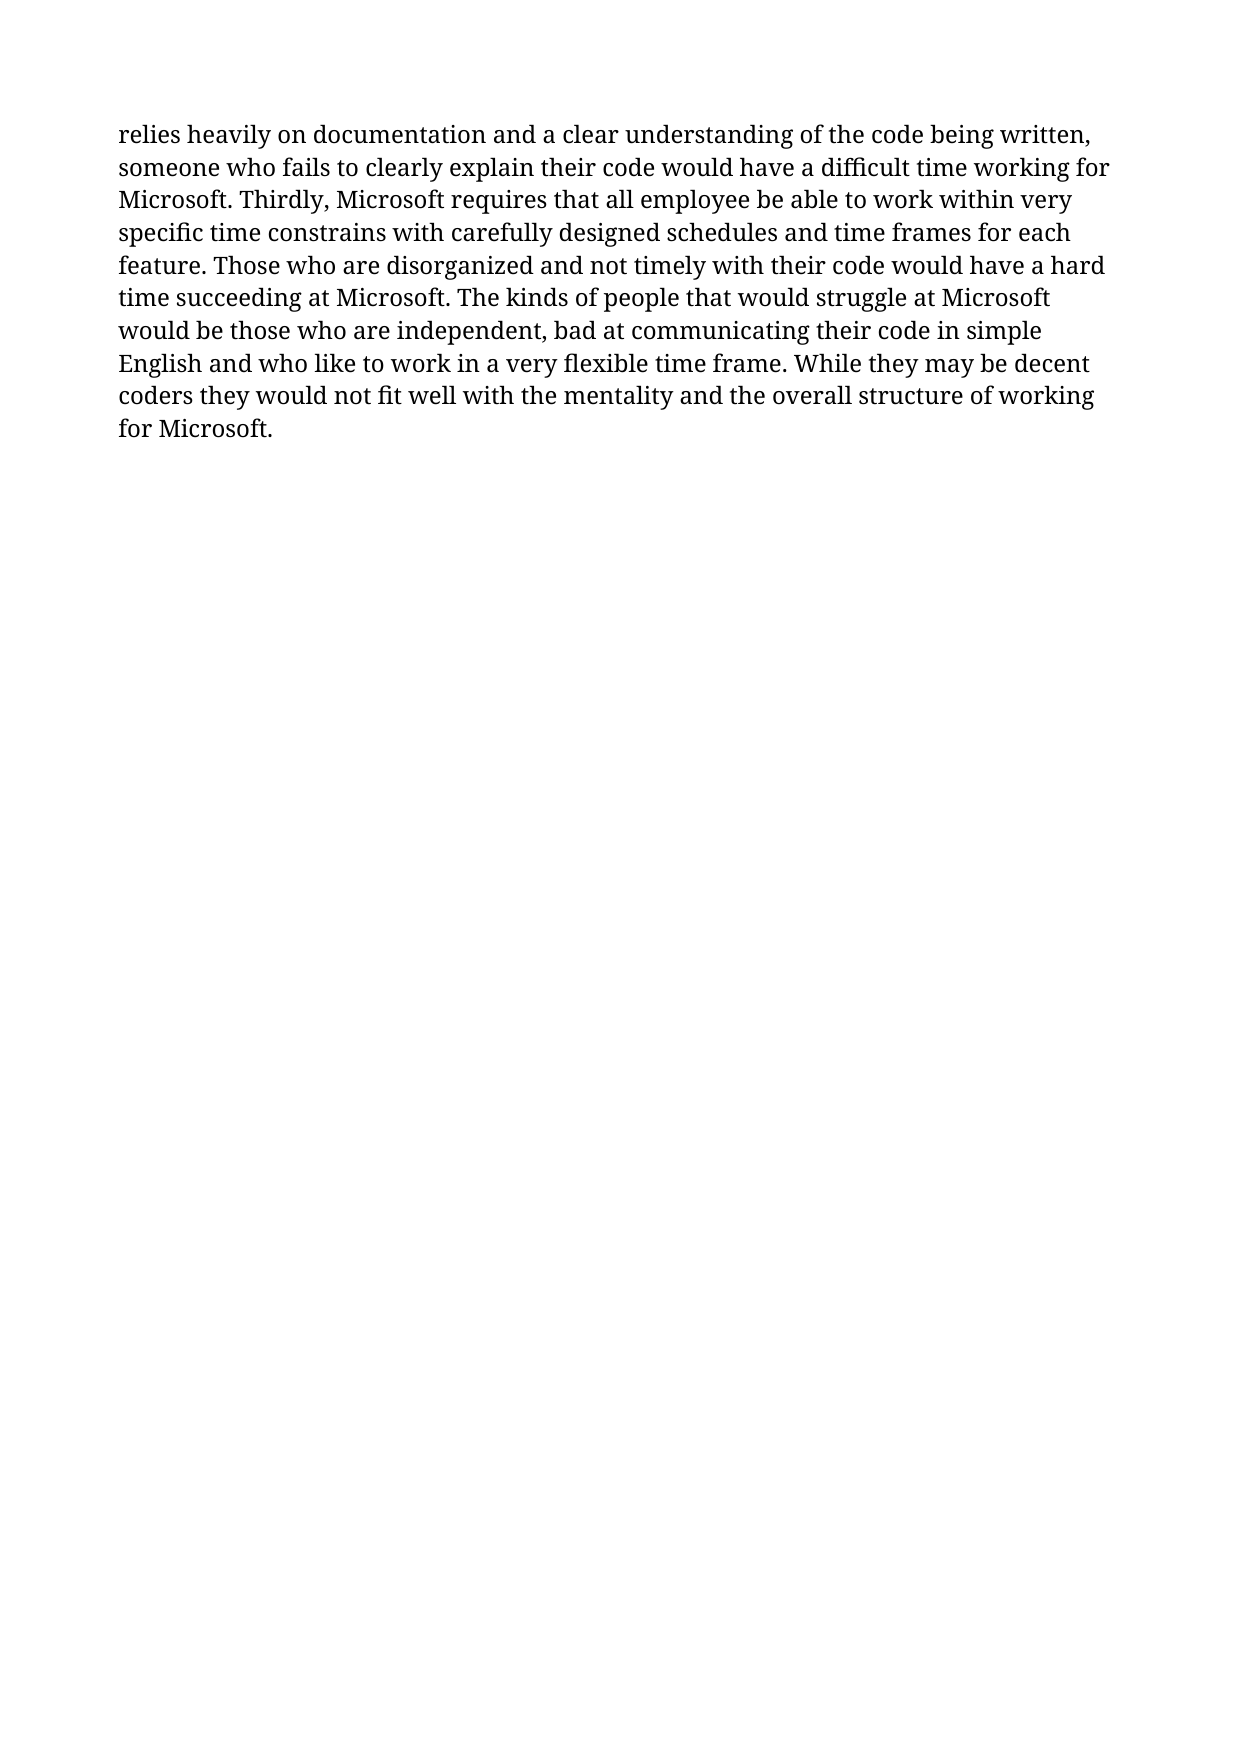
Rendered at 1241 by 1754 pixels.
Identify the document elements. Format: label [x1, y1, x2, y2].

text [118, 118, 1122, 444]
